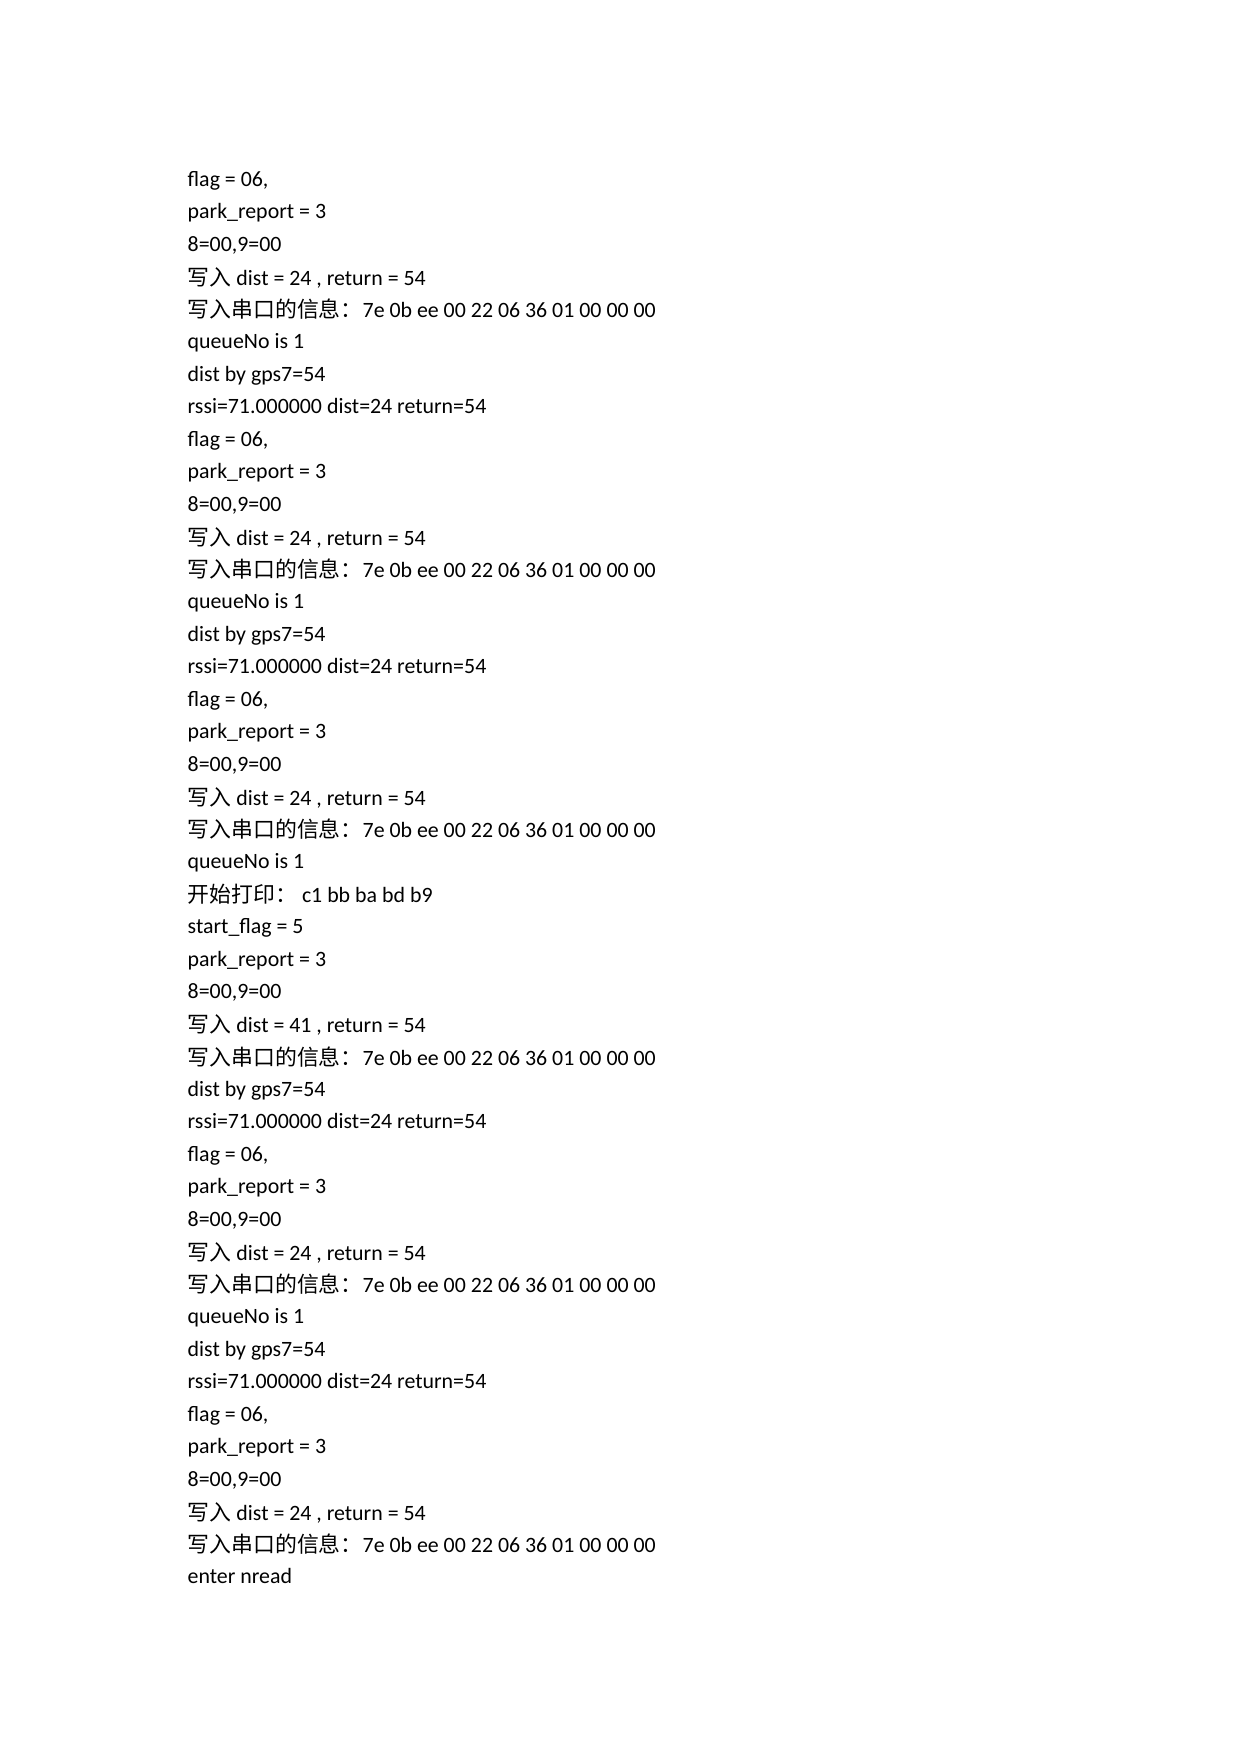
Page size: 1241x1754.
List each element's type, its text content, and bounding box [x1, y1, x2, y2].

text park_report = 3 [187, 1429, 1053, 1462]
text queueNo is 1 [187, 1299, 1053, 1332]
text 写入串口的信息：7e 0b ee 00 22 06 36 01 00 00 00 [187, 1527, 1053, 1559]
text 8=00,9=00 [187, 747, 1053, 779]
text park_report = 3 [187, 194, 1053, 227]
text dist by gps7=54 [187, 617, 1053, 649]
text queueNo is 1 [187, 584, 1053, 617]
text start_flag = 5 [187, 909, 1053, 942]
text rssi=71.000000 dist=24 return=54 [187, 1364, 1053, 1397]
text 写入 dist = 24 , return = 54 [187, 1234, 1053, 1267]
text park_report = 3 [187, 1169, 1053, 1202]
text 8=00,9=00 [187, 974, 1053, 1007]
text dist by gps7=54 [187, 357, 1053, 389]
text park_report = 3 [187, 454, 1053, 487]
text enter nread [187, 1559, 1053, 1592]
text flag = 06, [187, 422, 1053, 454]
text dist by gps7=54 [187, 1332, 1053, 1364]
text 写入串口的信息：7e 0b ee 00 22 06 36 01 00 00 00 [187, 1039, 1053, 1072]
text 开始打印： c1 bb ba bd b9 [187, 877, 1053, 909]
text flag = 06, [187, 162, 1053, 194]
text dist by gps7=54 [187, 1072, 1053, 1104]
text 8=00,9=00 [187, 1462, 1053, 1494]
text 写入串口的信息：7e 0b ee 00 22 06 36 01 00 00 00 [187, 552, 1053, 584]
text rssi=71.000000 dist=24 return=54 [187, 389, 1053, 422]
text 写入串口的信息：7e 0b ee 00 22 06 36 01 00 00 00 [187, 292, 1053, 324]
text 写入 dist = 24 , return = 54 [187, 519, 1053, 552]
text 8=00,9=00 [187, 487, 1053, 519]
text 8=00,9=00 [187, 1202, 1053, 1234]
text 写入 dist = 24 , return = 54 [187, 779, 1053, 812]
text 写入 dist = 24 , return = 54 [187, 259, 1053, 292]
text flag = 06, [187, 1137, 1053, 1169]
text park_report = 3 [187, 942, 1053, 974]
text queueNo is 1 [187, 324, 1053, 357]
text 写入 dist = 24 , return = 54 [187, 1494, 1053, 1527]
text 写入 dist = 41 , return = 54 [187, 1007, 1053, 1039]
text rssi=71.000000 dist=24 return=54 [187, 649, 1053, 682]
text rssi=71.000000 dist=24 return=54 [187, 1104, 1053, 1137]
text 写入串口的信息：7e 0b ee 00 22 06 36 01 00 00 00 [187, 812, 1053, 844]
text 8=00,9=00 [187, 227, 1053, 259]
text 写入串口的信息：7e 0b ee 00 22 06 36 01 00 00 00 [187, 1267, 1053, 1299]
text flag = 06, [187, 682, 1053, 714]
text queueNo is 1 [187, 844, 1053, 877]
text flag = 06, [187, 1397, 1053, 1429]
text park_report = 3 [187, 714, 1053, 747]
